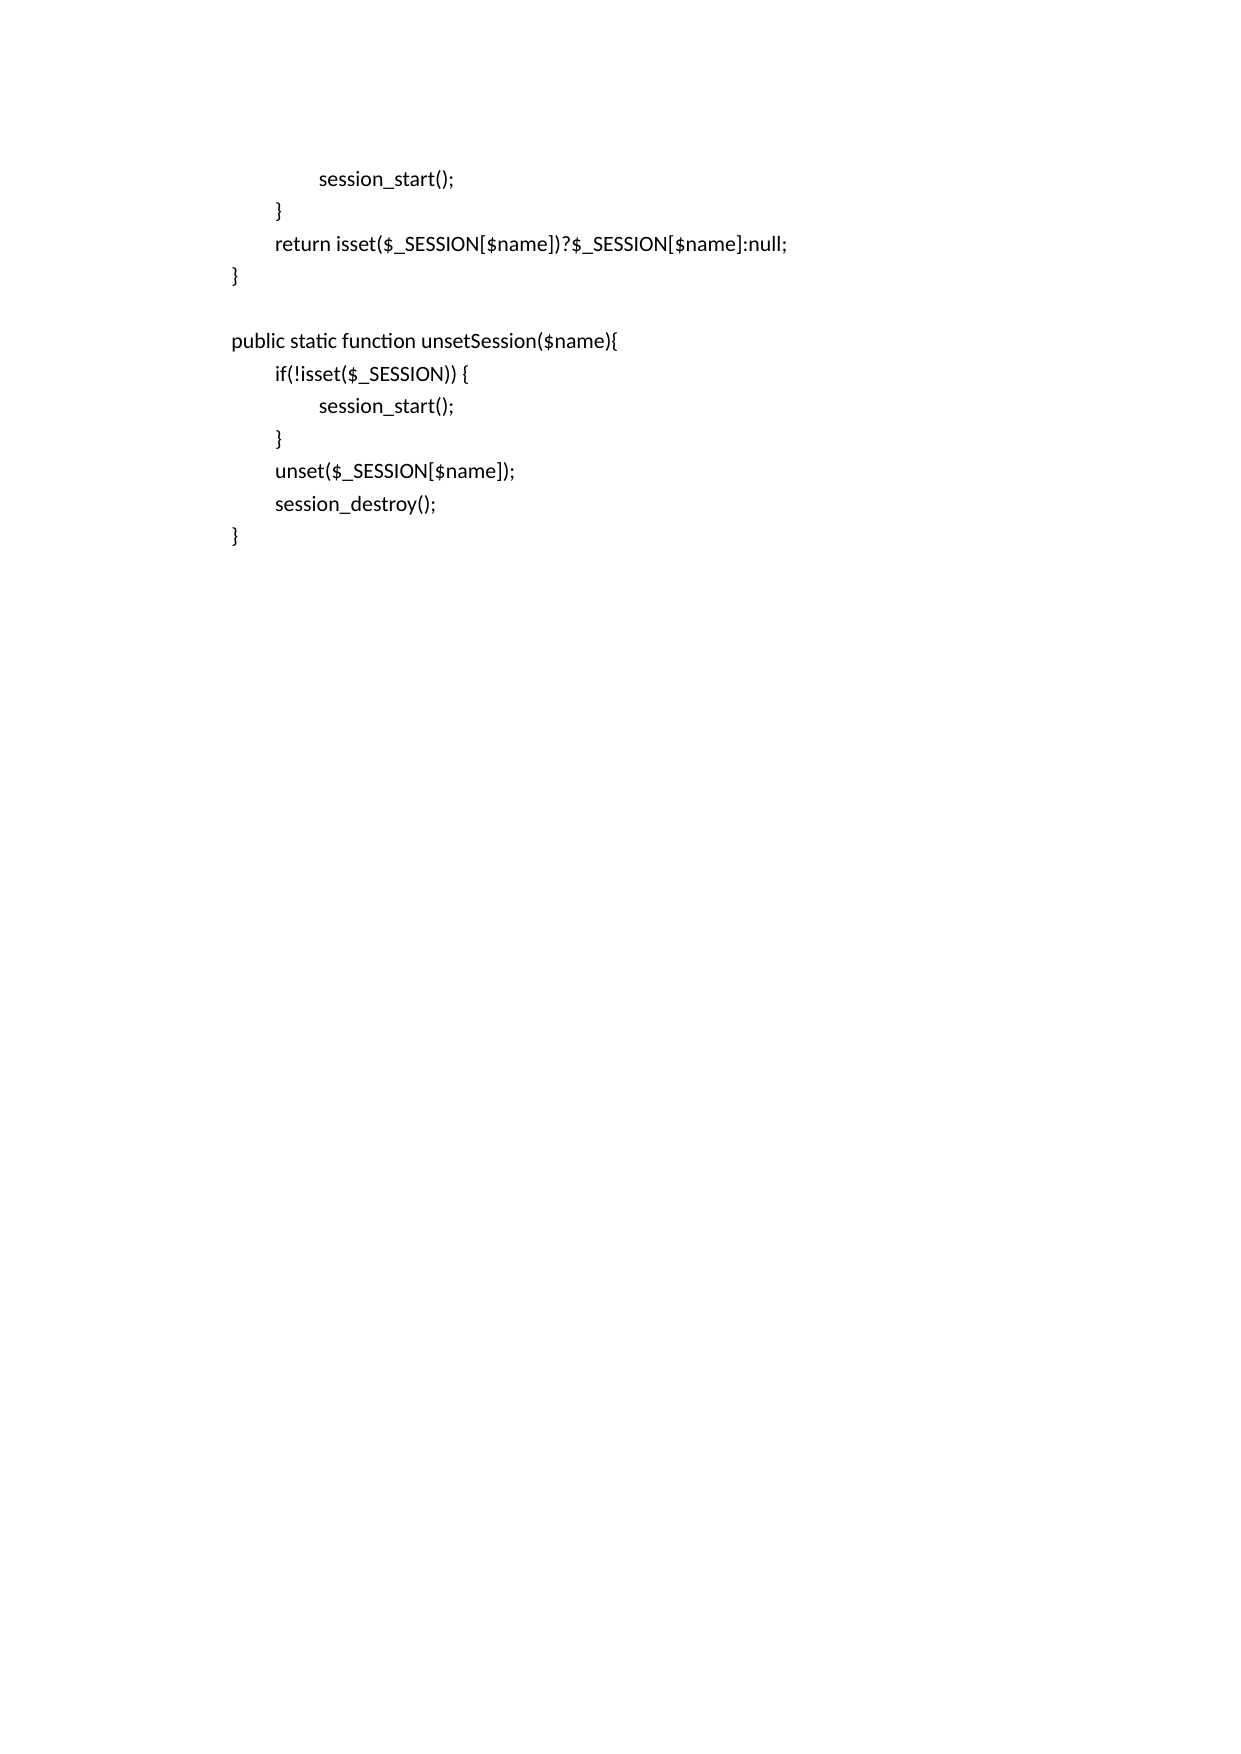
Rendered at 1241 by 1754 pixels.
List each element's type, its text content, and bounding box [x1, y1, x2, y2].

text } [187, 194, 1053, 227]
text session_destroy(); [187, 487, 1053, 519]
text session_start(); [187, 162, 1053, 194]
text unset($_SESSION[$name]); [187, 454, 1053, 487]
text } [187, 422, 1053, 454]
text if(!isset($_SESSION)) { [187, 357, 1053, 389]
text } [187, 519, 1053, 552]
text public static function unsetSession($name){ [187, 324, 1053, 357]
text } [187, 259, 1053, 292]
text session_start(); [187, 389, 1053, 422]
text return isset($_SESSION[$name])?$_SESSION[$name]:null; [187, 227, 1053, 259]
